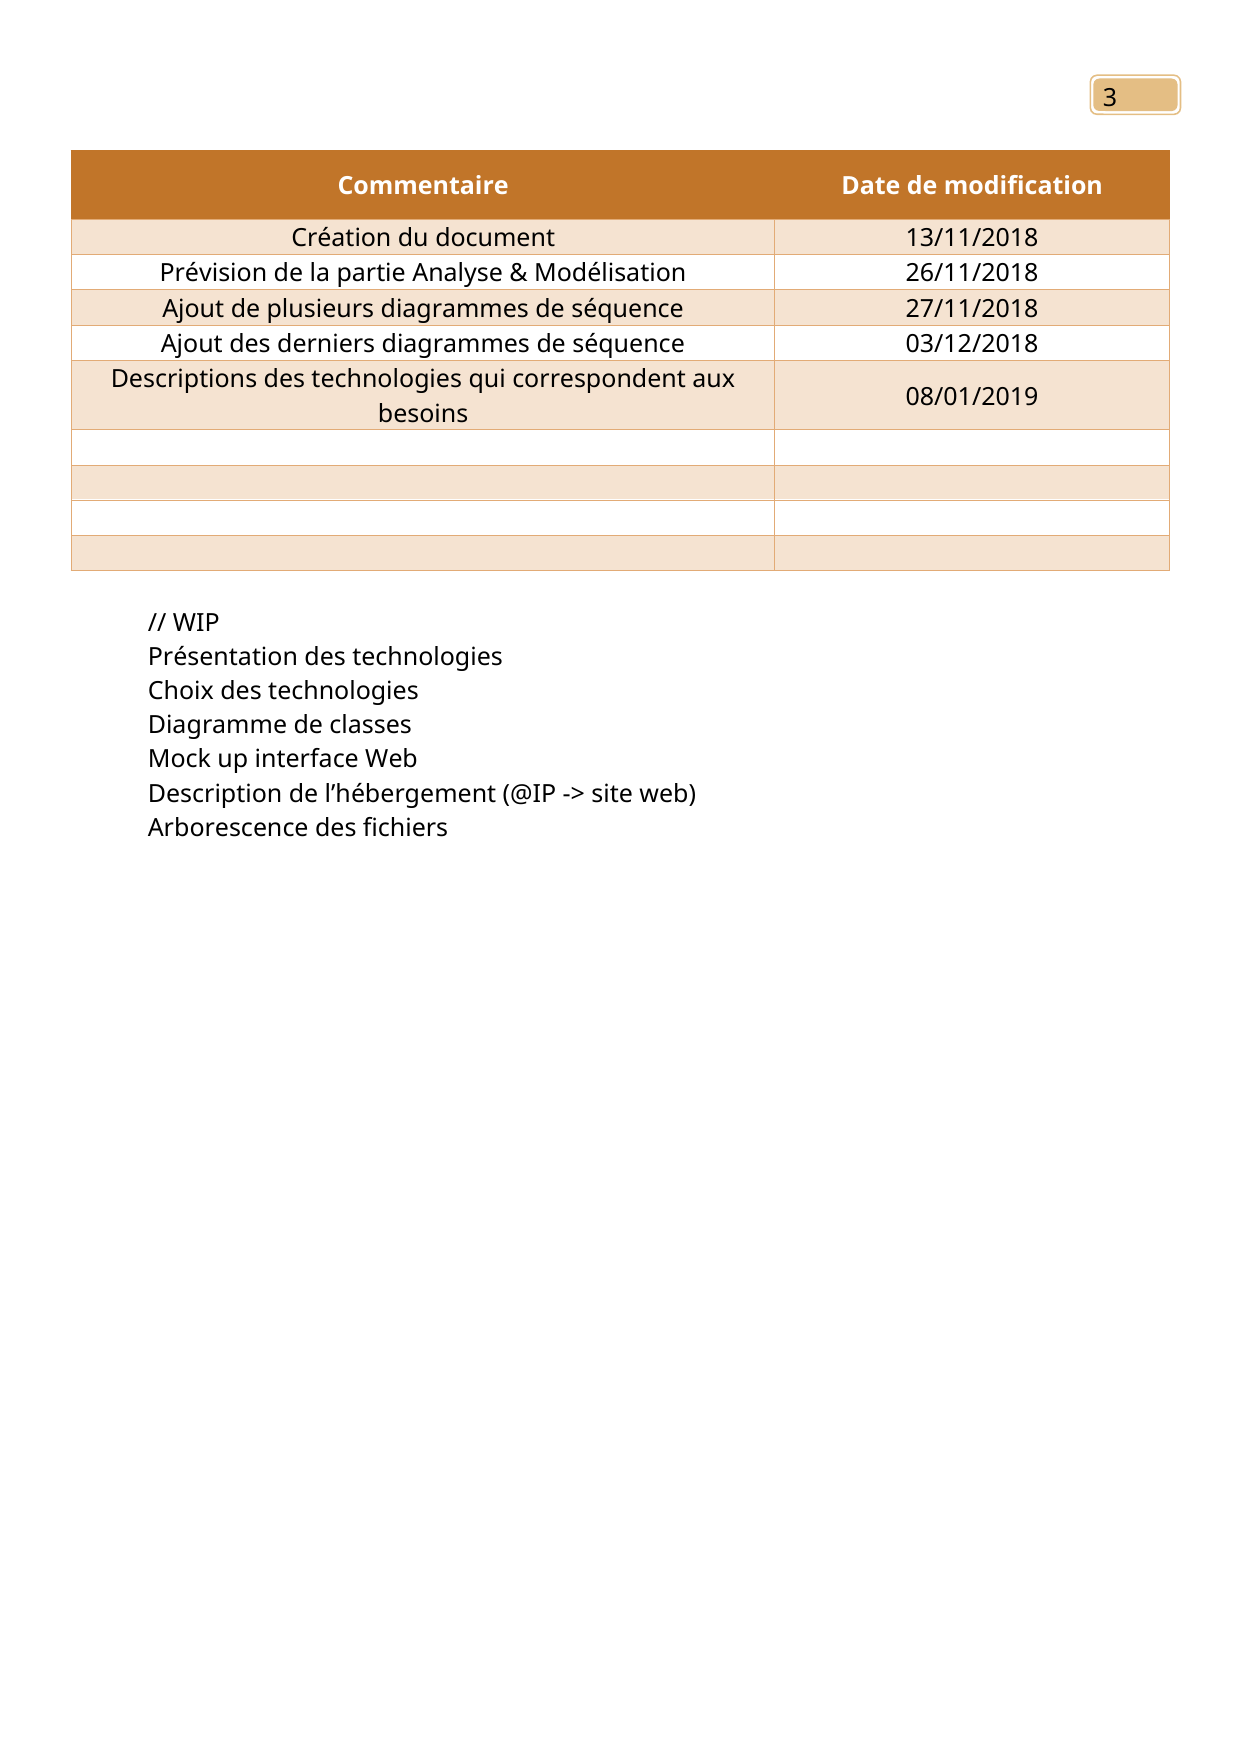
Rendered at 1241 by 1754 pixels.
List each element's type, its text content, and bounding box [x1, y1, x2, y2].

text Mock up interface Web [148, 741, 1093, 775]
text Choix des technologies [148, 673, 1093, 707]
text Arborescence des fichiers [148, 809, 1093, 843]
table_cell Création du document [72, 220, 774, 254]
text // WIP [148, 605, 1093, 639]
table_cell 13/11/2018 [775, 220, 1169, 254]
table_cell [72, 466, 774, 499]
table_cell [72, 536, 774, 570]
table_cell Descriptions des technologies qui correspondent aux besoins [72, 361, 774, 429]
table_cell [775, 501, 1169, 535]
table_cell [775, 430, 1169, 464]
table_cell Ajout des derniers diagrammes de séquence [72, 326, 774, 360]
text Présentation des technologies [148, 639, 1093, 673]
table_cell 27/11/2018 [775, 290, 1169, 325]
text Description de l’hébergement (@IP -> site web) [148, 775, 1093, 809]
table_cell Prévision de la partie Analyse & Modélisation [72, 255, 774, 289]
table_cell [72, 430, 774, 464]
table_cell 26/11/2018 [775, 255, 1169, 289]
table_cell 03/12/2018 [775, 326, 1169, 360]
text Diagramme de classes [148, 707, 1093, 741]
table_cell [72, 501, 774, 535]
table_header Date de modification [775, 151, 1169, 219]
table_cell 08/01/2019 [775, 361, 1169, 429]
table_cell [775, 536, 1169, 570]
table_header Commentaire [72, 151, 774, 219]
table_cell Ajout de plusieurs diagrammes de séquence [72, 290, 774, 325]
table_cell [775, 466, 1169, 499]
